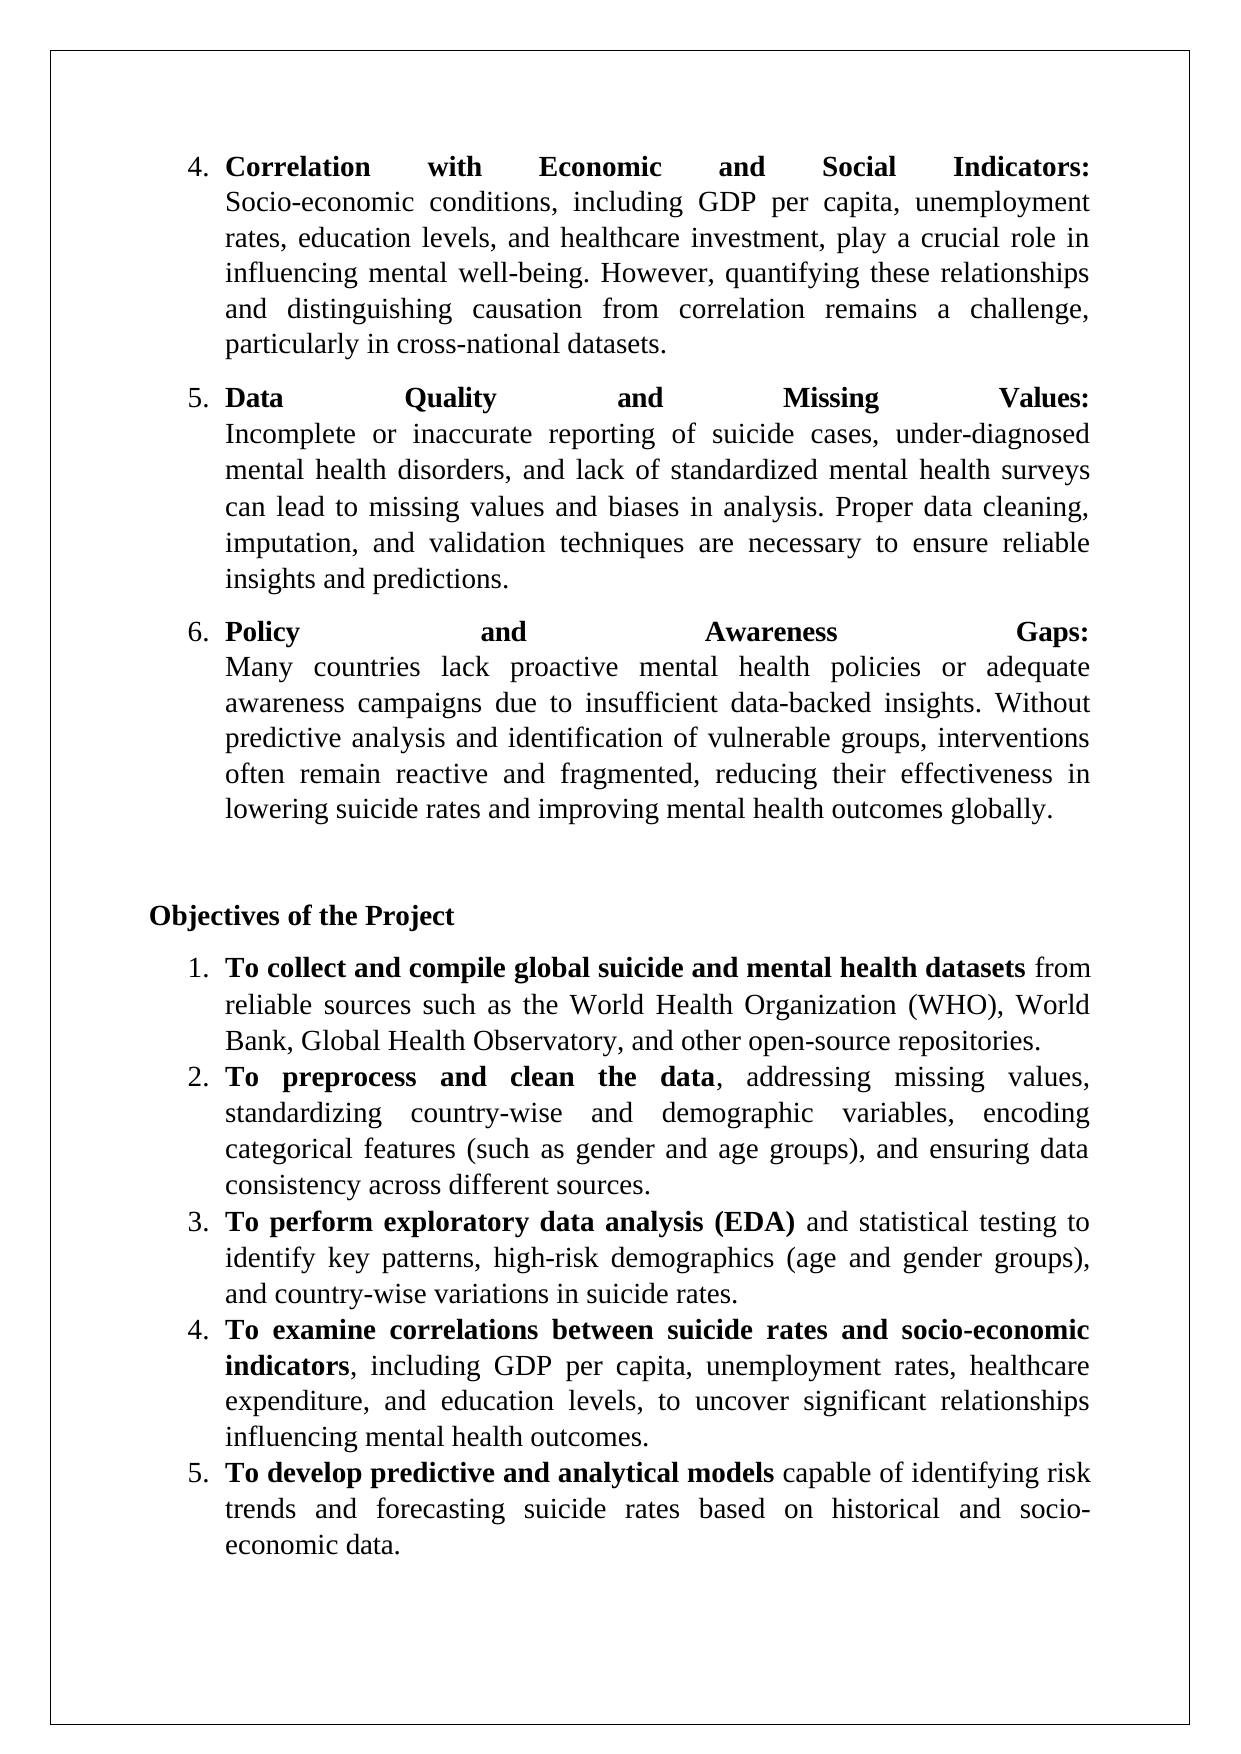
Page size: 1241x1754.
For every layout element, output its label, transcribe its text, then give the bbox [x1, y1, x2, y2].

list To develop predictive and analytical models capable of identifying risk trends and forecasting suicide rates based on historical and socio-economic data. [187, 1455, 1091, 1561]
subtitle Objectives of the Project [149, 898, 1166, 932]
list Policy and Awareness Gaps: Many countries lack proactive mental health policies or adequate awareness campaigns due to insufficient data-backed insights. Without predictive analysis and identification of vulnerable groups, interventions often remain reactive and fragmented, reducing their effectiveness in lowering suicide rates and improving mental health outcomes globally. [187, 614, 1091, 825]
list Data Quality and Missing Values: Incomplete or inaccurate reporting of suicide cases, under-diagnosed mental health disorders, and lack of standardized mental health surveys can lead to missing values and biases in analysis. Proper data cleaning, imputation, and validation techniques are necessary to ensure reliable insights and predictions. [187, 380, 1091, 594]
list To perform exploratory data analysis (EDA) and statistical testing to identify key patterns, high-risk demographics (age and gender groups), and country-wise variations in suicide rates. [187, 1204, 1090, 1309]
list To collect and compile global suicide and mental health datasets from reliable sources such as the World Health Organization (WHO), World Bank, Global Health Observatory, and other open-source repositories. [187, 951, 1091, 1056]
list To preprocess and clean the data, addressing missing values, standardizing country-wise and demographic variables, encoding categorical features (such as gender and age groups), and ensuring data consistency across different sources. [187, 1059, 1090, 1201]
list To examine correlations between suicide rates and socio-economic indicators, including GDP per capita, unemployment rates, healthcare expenditure, and education levels, to uncover significant relationships influencing mental health outcomes. [187, 1312, 1091, 1452]
list Correlation with Economic and Social Indicators: Socio-economic conditions, including GDP per capita, unemployment rates, education levels, and healthcare investment, play a crucial role in influencing mental well-being. However, quantifying these relationships and distinguishing causation from correlation remains a challenge, particularly in cross-national datasets. [187, 149, 1090, 360]
